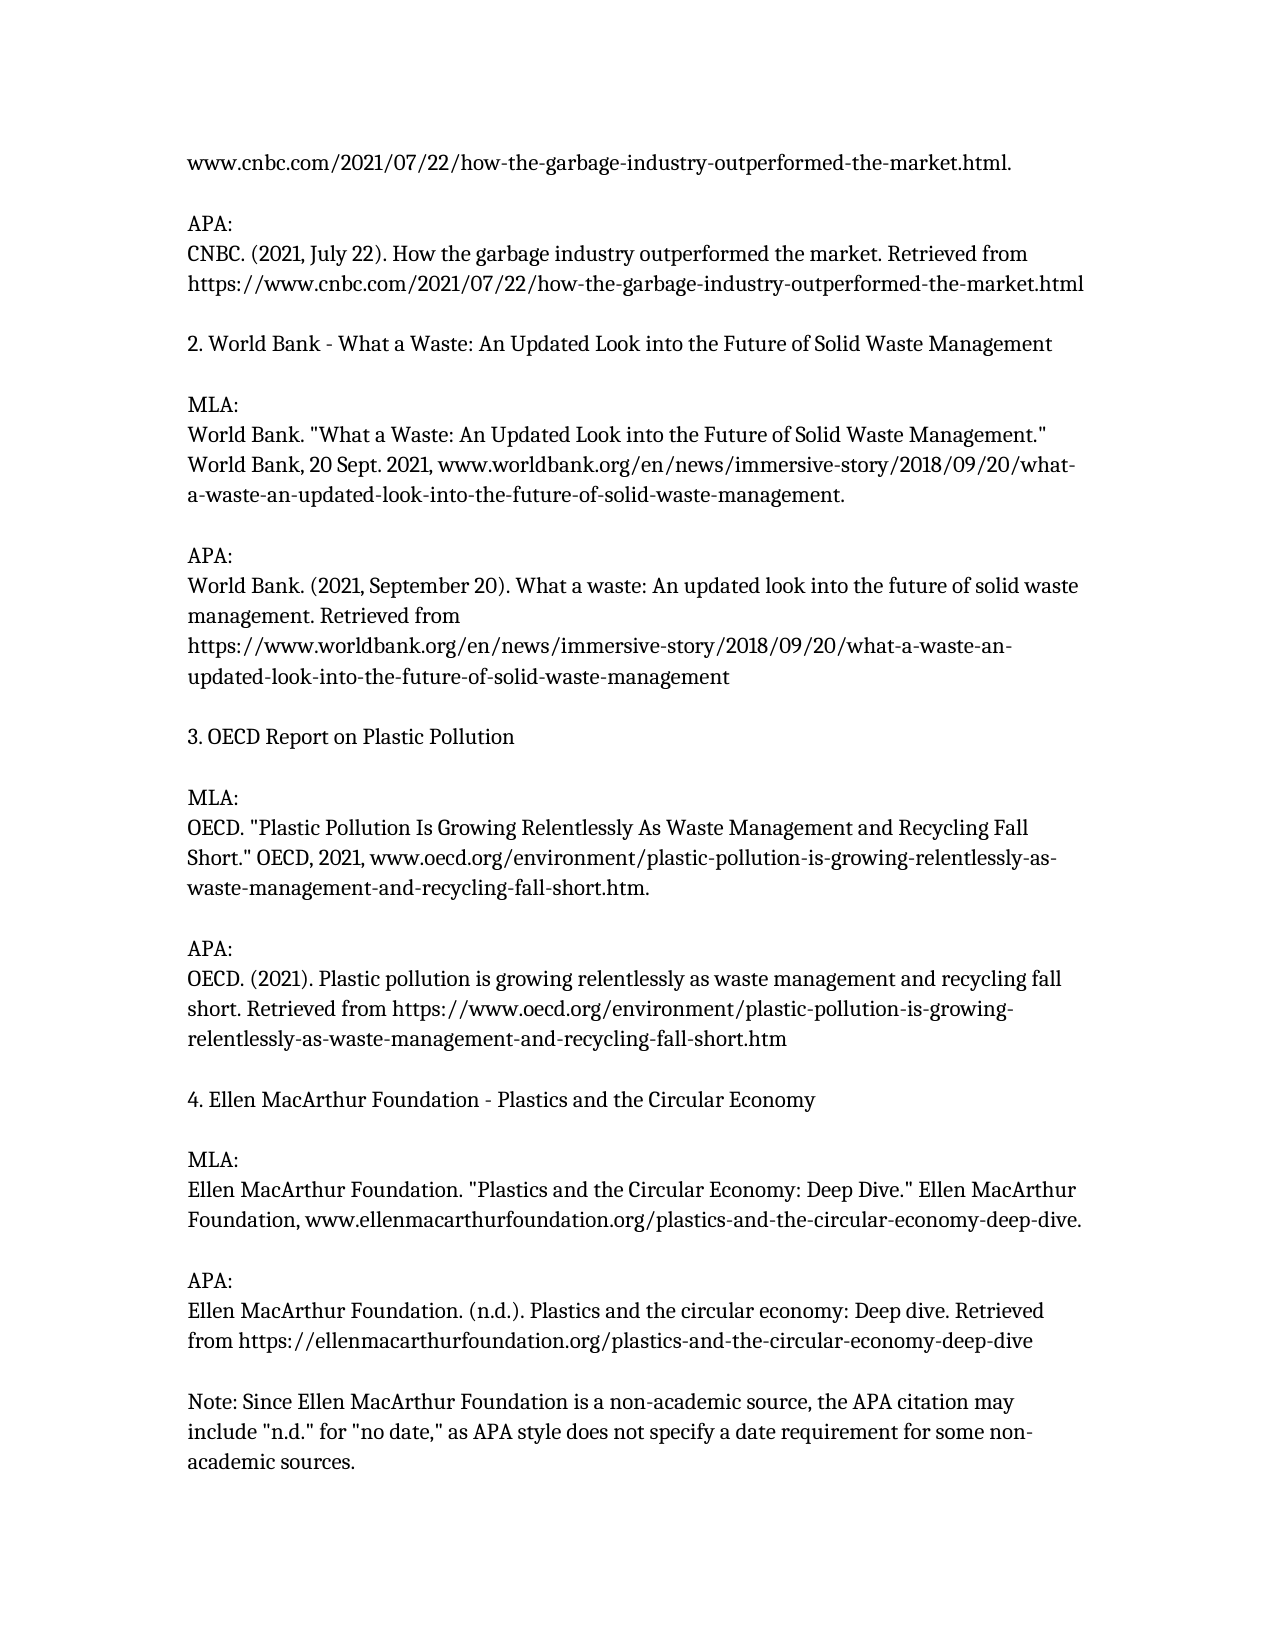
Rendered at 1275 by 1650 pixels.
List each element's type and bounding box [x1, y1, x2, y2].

text [187, 150, 1087, 1475]
